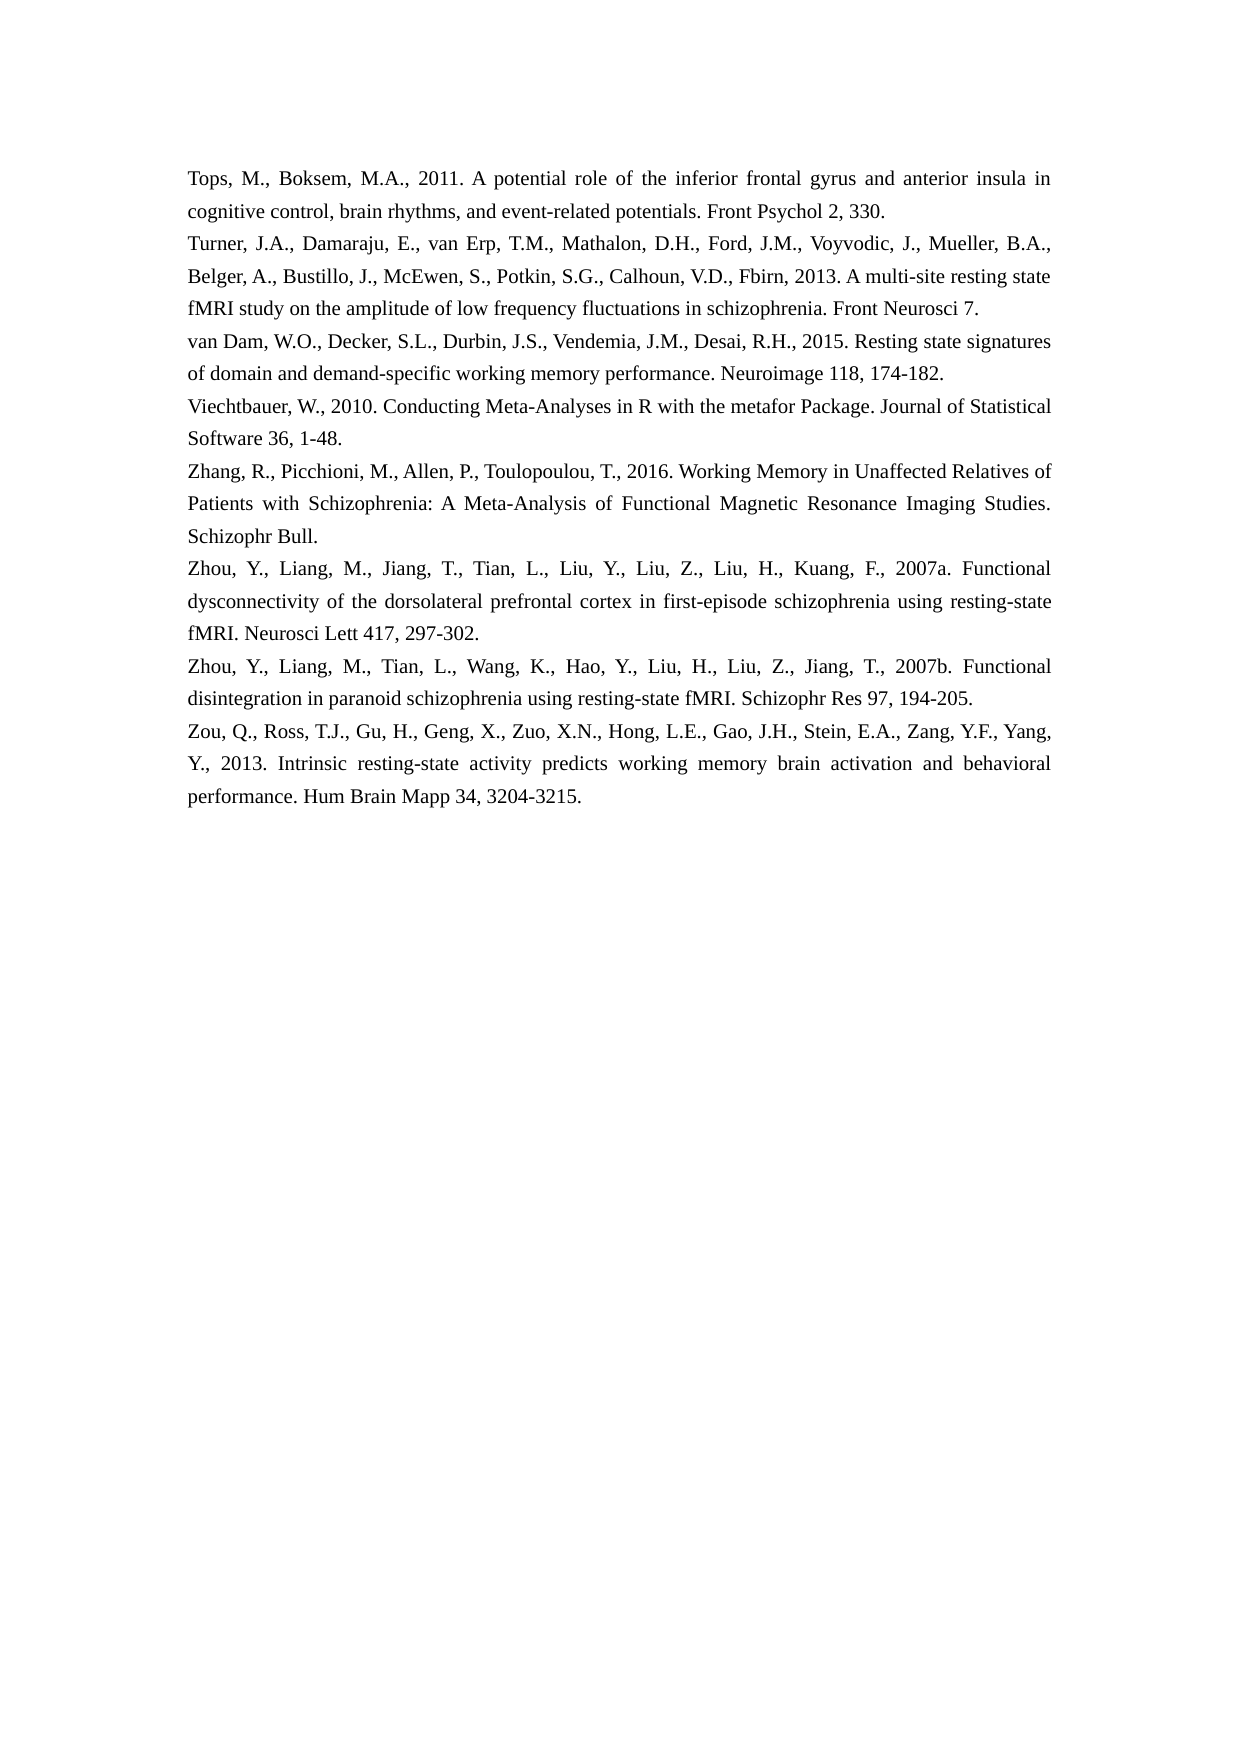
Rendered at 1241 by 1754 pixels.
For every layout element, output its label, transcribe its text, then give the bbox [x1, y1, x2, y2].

text van Dam, W.O., Decker, S.L., Durbin, J.S., Vendemia, J.M., Desai, R.H., 2015. Resting state signatures of domain and demand-specific working memory performance. Neuroimage 118, 174-182. [187, 324, 1053, 389]
text Viechtbauer, W., 2010. Conducting Meta-Analyses in R with the metafor Package. Journal of Statistical Software 36, 1-48. [187, 389, 1053, 454]
text Tops, M., Boksem, M.A., 2011. A potential role of the inferior frontal gyrus and anterior insula in cognitive control, brain rhythms, and event-related potentials. Front Psychol 2, 330. [187, 162, 1053, 227]
text Turner, J.A., Damaraju, E., van Erp, T.M., Mathalon, D.H., Ford, J.M., Voyvodic, J., Mueller, B.A., Belger, A., Bustillo, J., McEwen, S., Potkin, S.G., Calhoun, V.D., Fbirn, 2013. A multi-site resting state fMRI study on the amplitude of low frequency fluctuations in schizophrenia. Front Neurosci 7. [187, 227, 1053, 324]
text Zou, Q., Ross, T.J., Gu, H., Geng, X., Zuo, X.N., Hong, L.E., Gao, J.H., Stein, E.A., Zang, Y.F., Yang, Y., 2013. Intrinsic resting-state activity predicts working memory brain activation and behavioral performance. Hum Brain Mapp 34, 3204-3215. [187, 714, 1053, 812]
text Zhou, Y., Liang, M., Jiang, T., Tian, L., Liu, Y., Liu, Z., Liu, H., Kuang, F., 2007a. Functional dysconnectivity of the dorsolateral prefrontal cortex in first-episode schizophrenia using resting-state fMRI. Neurosci Lett 417, 297-302. [187, 552, 1053, 649]
text Zhou, Y., Liang, M., Tian, L., Wang, K., Hao, Y., Liu, H., Liu, Z., Jiang, T., 2007b. Functional disintegration in paranoid schizophrenia using resting-state fMRI. Schizophr Res 97, 194-205. [187, 649, 1053, 714]
text Zhang, R., Picchioni, M., Allen, P., Toulopoulou, T., 2016. Working Memory in Unaffected Relatives of Patients with Schizophrenia: A Meta-Analysis of Functional Magnetic Resonance Imaging Studies. Schizophr Bull. [187, 454, 1053, 552]
